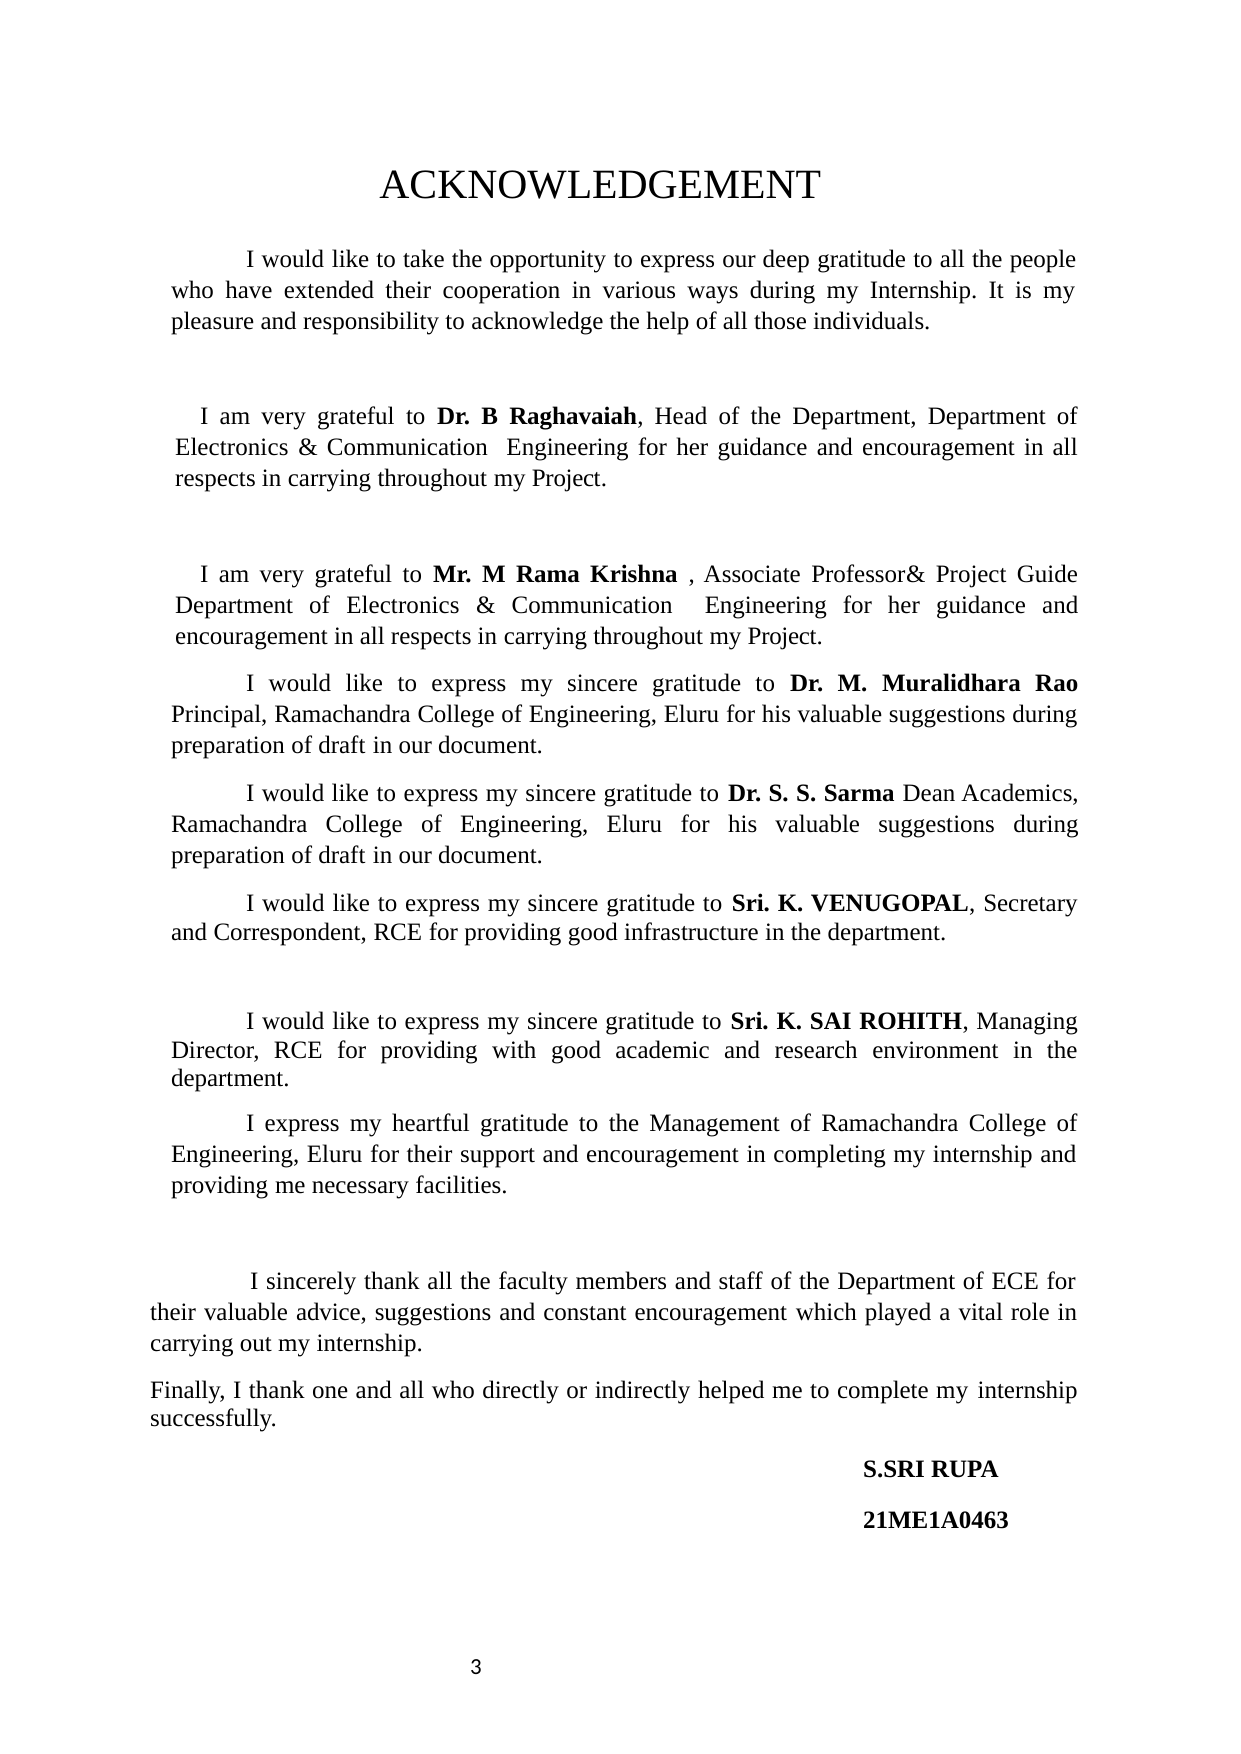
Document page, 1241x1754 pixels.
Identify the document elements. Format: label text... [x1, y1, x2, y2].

text I am very grateful to Dr. B Raghavaiah, Head of the Department, Department of Electronics & Communication Engineering for her guidance and encouragement in all respects in carrying throughout my Project. [175, 401, 1078, 492]
text I would like to express my sincere gratitude to Dr. S. S. Sarma Dean Academics, Ramachandra College of Engineering, Eluru for his valuable suggestions during preparation of draft in our document. [171, 778, 1079, 869]
list S.SRI RUPA [150, 1454, 1078, 1483]
text I would like to express my sincere gratitude to Sri. K. VENUGOPAL, Secretary and Correspondent, RCE for providing good infrastructure in the department. [171, 888, 1078, 946]
text I express my heartful gratitude to the Management of Ramachandra College of Engineering, Eluru for their support and encouragement in completing my internship and providing me necessary facilities. [171, 1108, 1077, 1199]
list 21ME1A0463 [150, 1506, 1078, 1534]
text I would like to express my sincere gratitude to Dr. M. Muralidhara Rao Principal, Ramachandra College of Engineering, Eluru for his valuable suggestions during preparation of draft in our document. [171, 668, 1078, 759]
subtitle ACKNOWLEDGEMENT [150, 159, 1090, 207]
text I would like to express my sincere gratitude to Sri. K. SAI ROHITH, Managing Director, RCE for providing with good academic and research environment in the department. [171, 1007, 1078, 1092]
text I sincerely thank all the faculty members and staff of the Department of ECE for their valuable advice, suggestions and constant encouragement which played a vital role in carrying out my internship. [150, 1266, 1077, 1357]
text I would like to take the opportunity to express our deep gratitude to all the people who have extended their cooperation in various ways during my Internship. It is my pleasure and responsibility to acknowledge the help of all those individuals. [171, 244, 1077, 334]
text I am very grateful to Mr. M Rama Krishna , Associate Professor& Project Guide Department of Electronics & Communication Engineering for her guidance and encouragement in all respects in carrying throughout my Project. [175, 559, 1078, 649]
text Finally, I thank one and all who directly or indirectly helped me to complete my internship successfully. [150, 1376, 1077, 1432]
